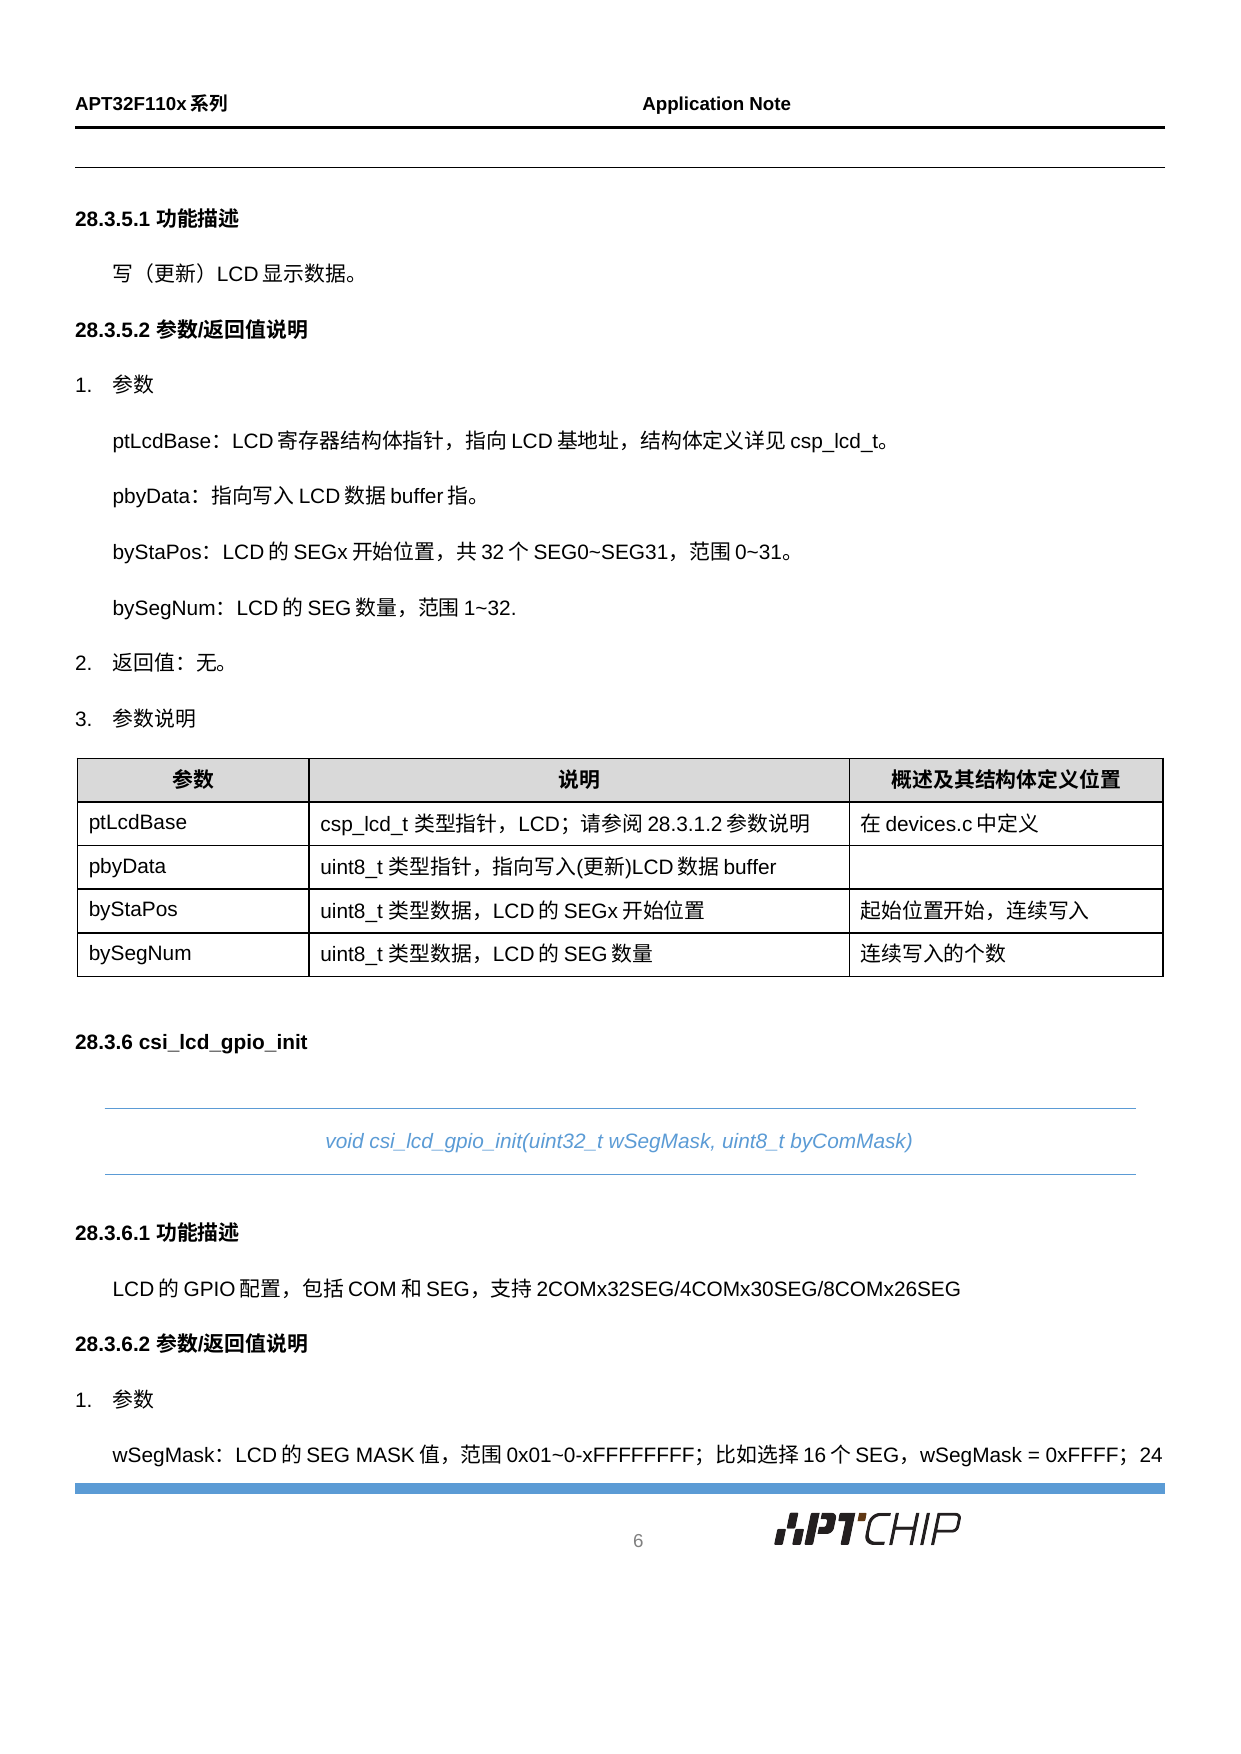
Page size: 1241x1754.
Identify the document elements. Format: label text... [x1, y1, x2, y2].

table_cell bySegNum [78, 934, 308, 976]
table_header 概述及其结构体定义位置 [850, 759, 1162, 801]
table_cell uint8_t 类型数据，LCD的SEGx开始位置 [310, 890, 849, 932]
text 写（更新）LCD显示数据。 [75, 258, 1165, 288]
table_cell 连续写入的个数 [850, 934, 1162, 976]
table_cell [850, 846, 1162, 888]
table_cell uint8_t 类型指针，指向写入(更新)LCD数据buffer [310, 846, 849, 888]
text LCD的GPIO配置，包括COM和SEG，支持2COMx32SEG/4COMx30SEG/8COMx26SEG [75, 1272, 1165, 1302]
table_cell uint8_t 类型数据，LCD的SEG数量 [310, 934, 849, 976]
text wSegMask：LCD的SEG MASK值，范围0x01~0-xFFFFFFFF；比如选择16个SEG，wSegMask = 0xFFFF；24个，wSegMask = 0xffffff。 [112, 1438, 1165, 1468]
table_cell 起始位置开始，连续写入 [850, 890, 1162, 932]
table_cell pbyData [78, 846, 308, 888]
text byStaPos：LCD的SEGx开始位置，共32个SEG0~SEG31，范围0~31。 [75, 535, 1165, 566]
text ptLcdBase：LCD寄存器结构体指针，指向LCD基地址，结构体定义详见csp_lcd_t。 [75, 424, 1165, 454]
table_cell byStaPos [78, 890, 308, 932]
table_cell csp_lcd_t 类型指针，LCD；请参阅28.3.1.2参数说明 [310, 803, 849, 845]
table_header 参数 [78, 759, 308, 801]
subtitle 参数/返回值说明 [75, 1327, 1165, 1357]
subtitle 功能描述 [75, 202, 1165, 232]
table_header 说明 [310, 759, 849, 801]
list 返回值：无。 [75, 646, 1165, 677]
subtitle 参数/返回值说明 [75, 313, 1165, 343]
table_cell 在devices.c中定义 [850, 803, 1162, 845]
list 参数说明 [75, 702, 1165, 732]
subtitle 功能描述 [75, 1216, 1165, 1246]
table_cell ptLcdBase [78, 803, 308, 845]
picture [773, 1509, 962, 1548]
list 参数 [75, 1383, 1165, 1413]
text pbyData：指向写入LCD数据buffer指。 [75, 480, 1165, 510]
text void csi_lcd_gpio_init(uint32_t wSegMask, uint8_t byComMask) [104, 1109, 1136, 1175]
text bySegNum：LCD的SEG数量，范围1~32. [75, 591, 1165, 621]
subtitle csi_lcd_gpio_init [75, 1026, 1165, 1058]
list 参数 [75, 369, 1165, 399]
